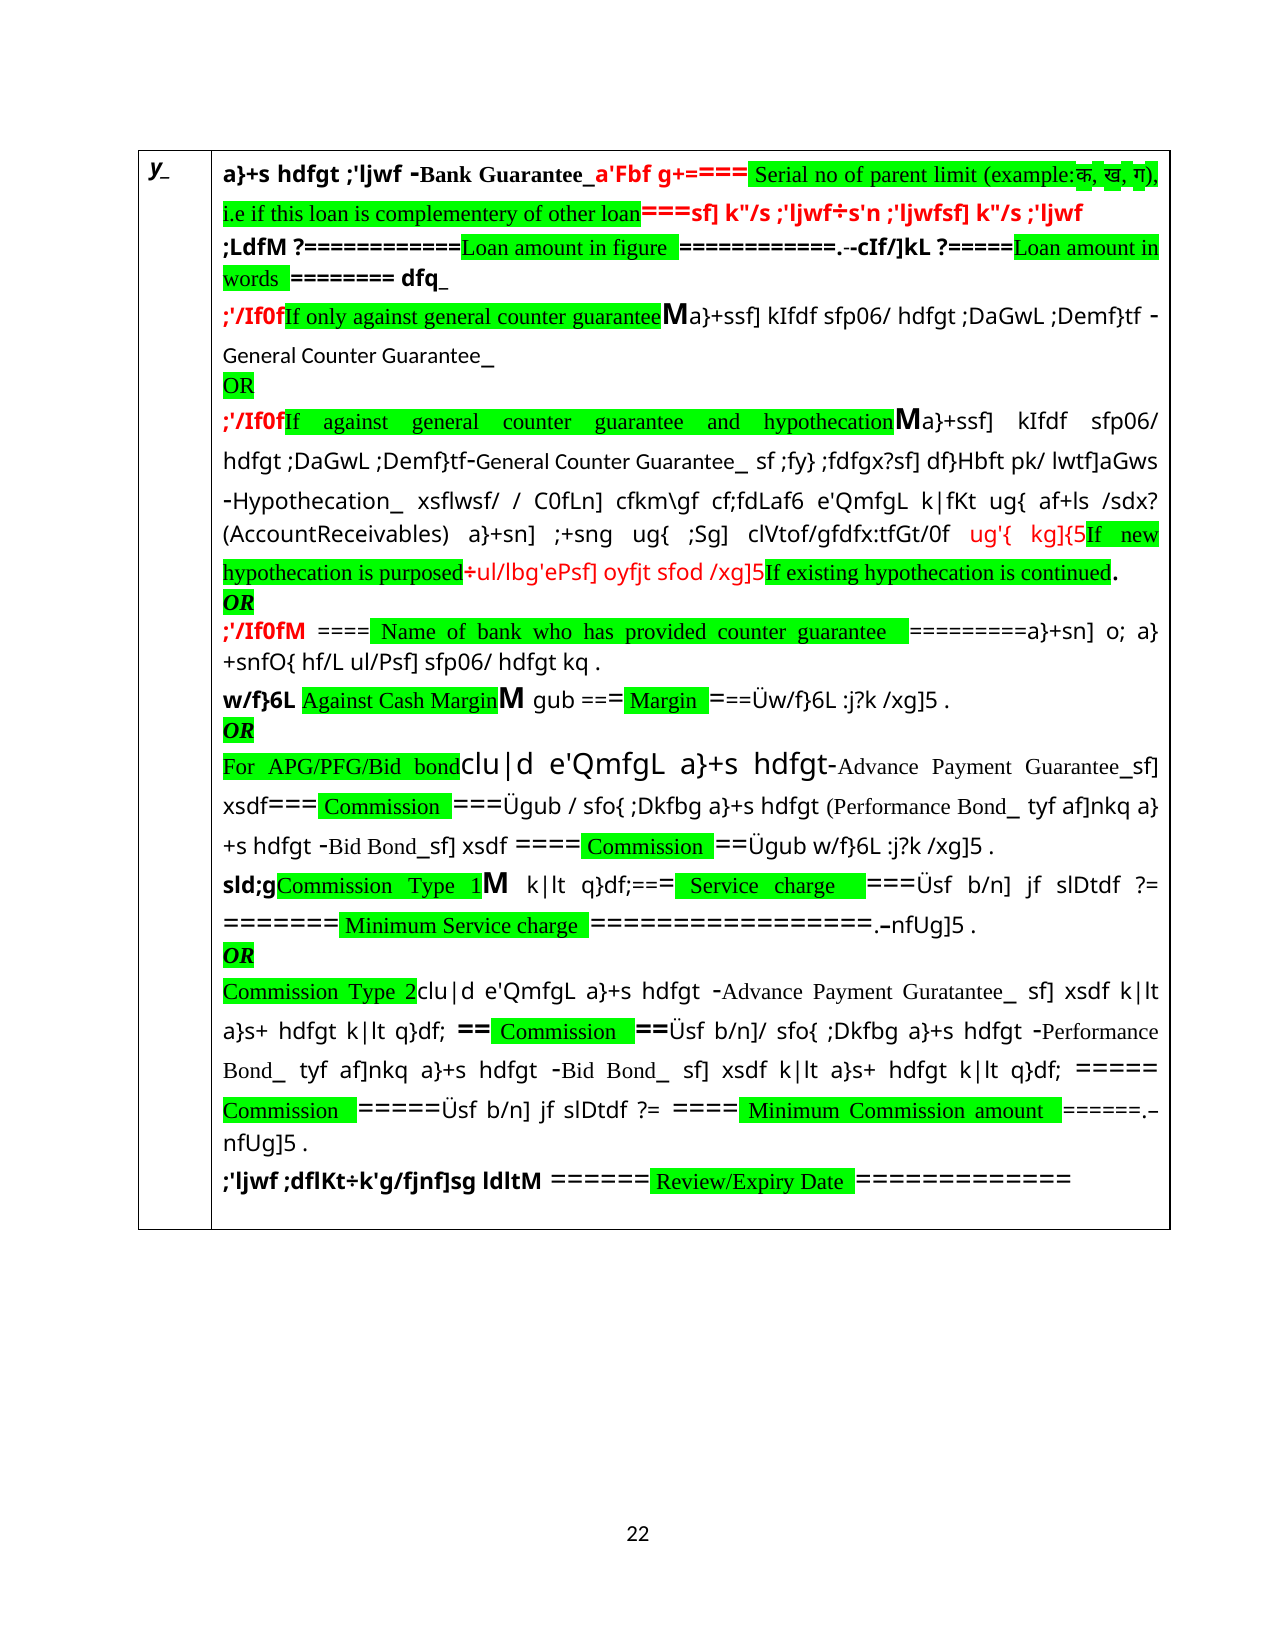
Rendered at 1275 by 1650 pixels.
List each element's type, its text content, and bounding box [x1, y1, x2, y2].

table_cell y_ [139, 151, 211, 1229]
table_cell a}+s hdfgt ;'ljwf -Bank Guarantee_a'Fbf g+==== Serial no of parent limit (example:क, ख, ग), i.e if this loan is complementery of other loan===sf] k"/s ;'ljwf÷s'n ;'ljwfsf] k"/s ;'ljwf ;LdfM ?============Loan amount in figure ============.--cIf/]kL ?=====Loan amount in words ======== dfq_ ;'/If0fIf only against general counter guaranteeMa}+ssf] kIfdf sfp06/ hdfgt ;DaGwL ;Demf}tf -General Counter Guarantee_ OR ;'/If0fIf against general counter guarantee and hypothecationMa}+ssf] kIfdf sfp06/ hdfgt ;DaGwL ;Demf}tf-General Counter Guarantee_ sf ;fy} ;fdfgx?sf] df}Hbft pk/ lwtf]aGws -Hypothecation_ xsflwsf/ / C0fLn] cfkm\gf cf;fdLaf6 e'QmfgL k|fKt ug{ af+ls /sdx? (AccountReceivables) a}+sn] ;+sng ug{ ;Sg] clVtof/gfdfx:tfGt/0f ug'{ kg]{5If new hypothecation is purposed÷ul/lbg'ePsf] oyfjt sfod /xg]5If existing hypothecation is continued. OR ;'/If0fM ==== Name of bank who has provided counter guarantee =========a}+sn] o; a}+snfO{ hf/L ul/Psf] sfp06/ hdfgt kq . w/f}6L Against Cash MarginM gub === Margin ===Üw/f}6L :j?k /xg]5 . OR For APG/PFG/Bid bondclu|d e'QmfgL a}+s hdfgt-Advance Payment Guarantee_sf] xsdf=== Commission ===Ügub / sfo{ ;Dkfbg a}+s hdfgt (Performance Bond_ tyf af]nkq a}+s hdfgt -Bid Bond_sf] xsdf ==== Commission ==Ügub w/f}6L :j?k /xg]5 . sld;gCommission Type 1M k|lt q}df;=== Service charge ===Üsf b/n] jf slDtdf ?= ======= Minimum Service charge =================.–nfUg]5 . OR Commission Type 2clu|d e'QmfgL a}+s hdfgt -Advance Payment Guratantee_ sf] xsdf k|lt a}s+ hdfgt k|lt q}df; == Commission ==Üsf b/n]/ sfo{ ;Dkfbg a}+s hdfgt -Performance Bond_ tyf af]nkq a}+s hdfgt -Bid Bond_ sf] xsdf k|lt a}s+ hdfgt k|lt q}df; ===== Commission =====Üsf b/n] jf slDtdf ?= ==== Minimum Commission amount ======.–nfUg]5 . ;'ljwf ;dflKt÷k'g/fjnf]sg ldltM ====== Review/Expiry Date ============= [212, 151, 1169, 1229]
